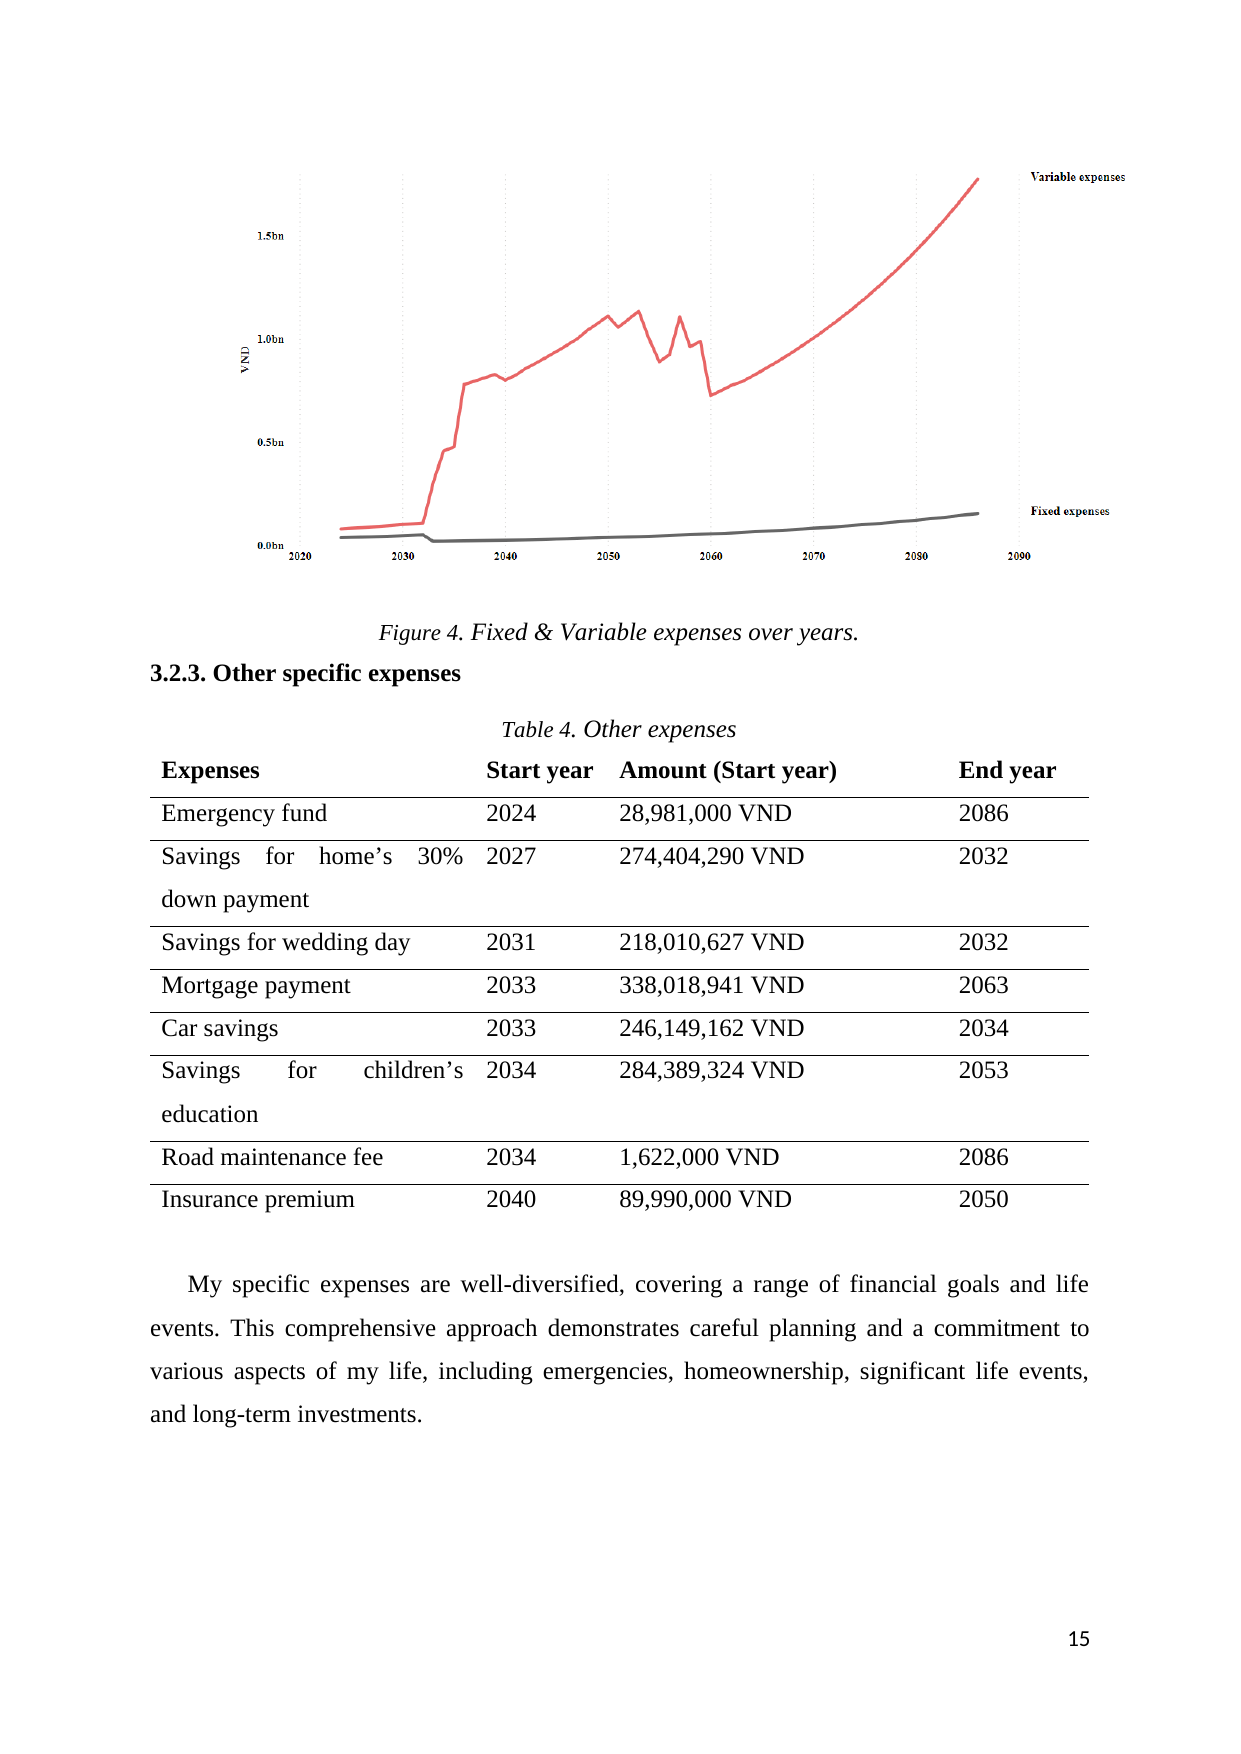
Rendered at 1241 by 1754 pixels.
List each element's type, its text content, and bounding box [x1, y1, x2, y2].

text My specific expenses are well-diversified, covering a range of financial goals and life events. This comprehensive approach demonstrates careful planning and a commitment to various aspects of my life, including emergencies, homeownership, significant life events, and long-term investments. [150, 1269, 1090, 1428]
table_cell 2027 [475, 841, 608, 926]
table_cell 338,018,941 VND [608, 970, 947, 1012]
table_cell 2034 [475, 1142, 608, 1183]
table_cell Mortgage payment [150, 970, 475, 1012]
table_cell 2063 [947, 970, 1089, 1012]
picture [225, 150, 1166, 591]
table_cell 218,010,627 VND [608, 927, 947, 969]
table_cell 2032 [947, 927, 1089, 969]
table_cell Savings for wedding day [150, 927, 475, 969]
table_cell 2032 [947, 841, 1089, 926]
table_cell 246,149,162 VND [608, 1013, 947, 1054]
table_cell 28,981,000 VND [608, 798, 947, 840]
table_header Expenses [150, 755, 475, 797]
table_cell 2053 [947, 1056, 1089, 1141]
table_cell 2086 [947, 798, 1089, 840]
table_cell 2034 [947, 1013, 1089, 1054]
table_cell 2040 [475, 1185, 608, 1226]
table_cell 2086 [947, 1142, 1089, 1183]
table_header Start year [475, 755, 608, 797]
table_header Amount (Start year) [608, 755, 947, 797]
subtitle 3.2.3. Other specific expenses [150, 658, 1090, 687]
table_cell 274,404,290 VND [608, 841, 947, 926]
table_cell 2033 [475, 970, 608, 1012]
table_cell Car savings [150, 1013, 475, 1054]
table_cell 2031 [475, 927, 608, 969]
table_cell Road maintenance fee [150, 1142, 475, 1183]
table_cell 2033 [475, 1013, 608, 1054]
table_cell Emergency fund [150, 798, 475, 840]
table_cell Savings for home’s 30% down payment [150, 841, 475, 926]
table_cell 284,389,324 VND [608, 1056, 947, 1141]
table_cell 2024 [475, 798, 608, 840]
table_cell Insurance premium [150, 1185, 475, 1226]
table_cell Savings for children’s education [150, 1056, 475, 1141]
table_cell 2050 [947, 1185, 1089, 1226]
table_cell 89,990,000 VND [608, 1185, 947, 1226]
table_cell 2034 [475, 1056, 608, 1141]
table_header End year [947, 755, 1089, 797]
table_cell 1,622,000 VND [608, 1142, 947, 1183]
